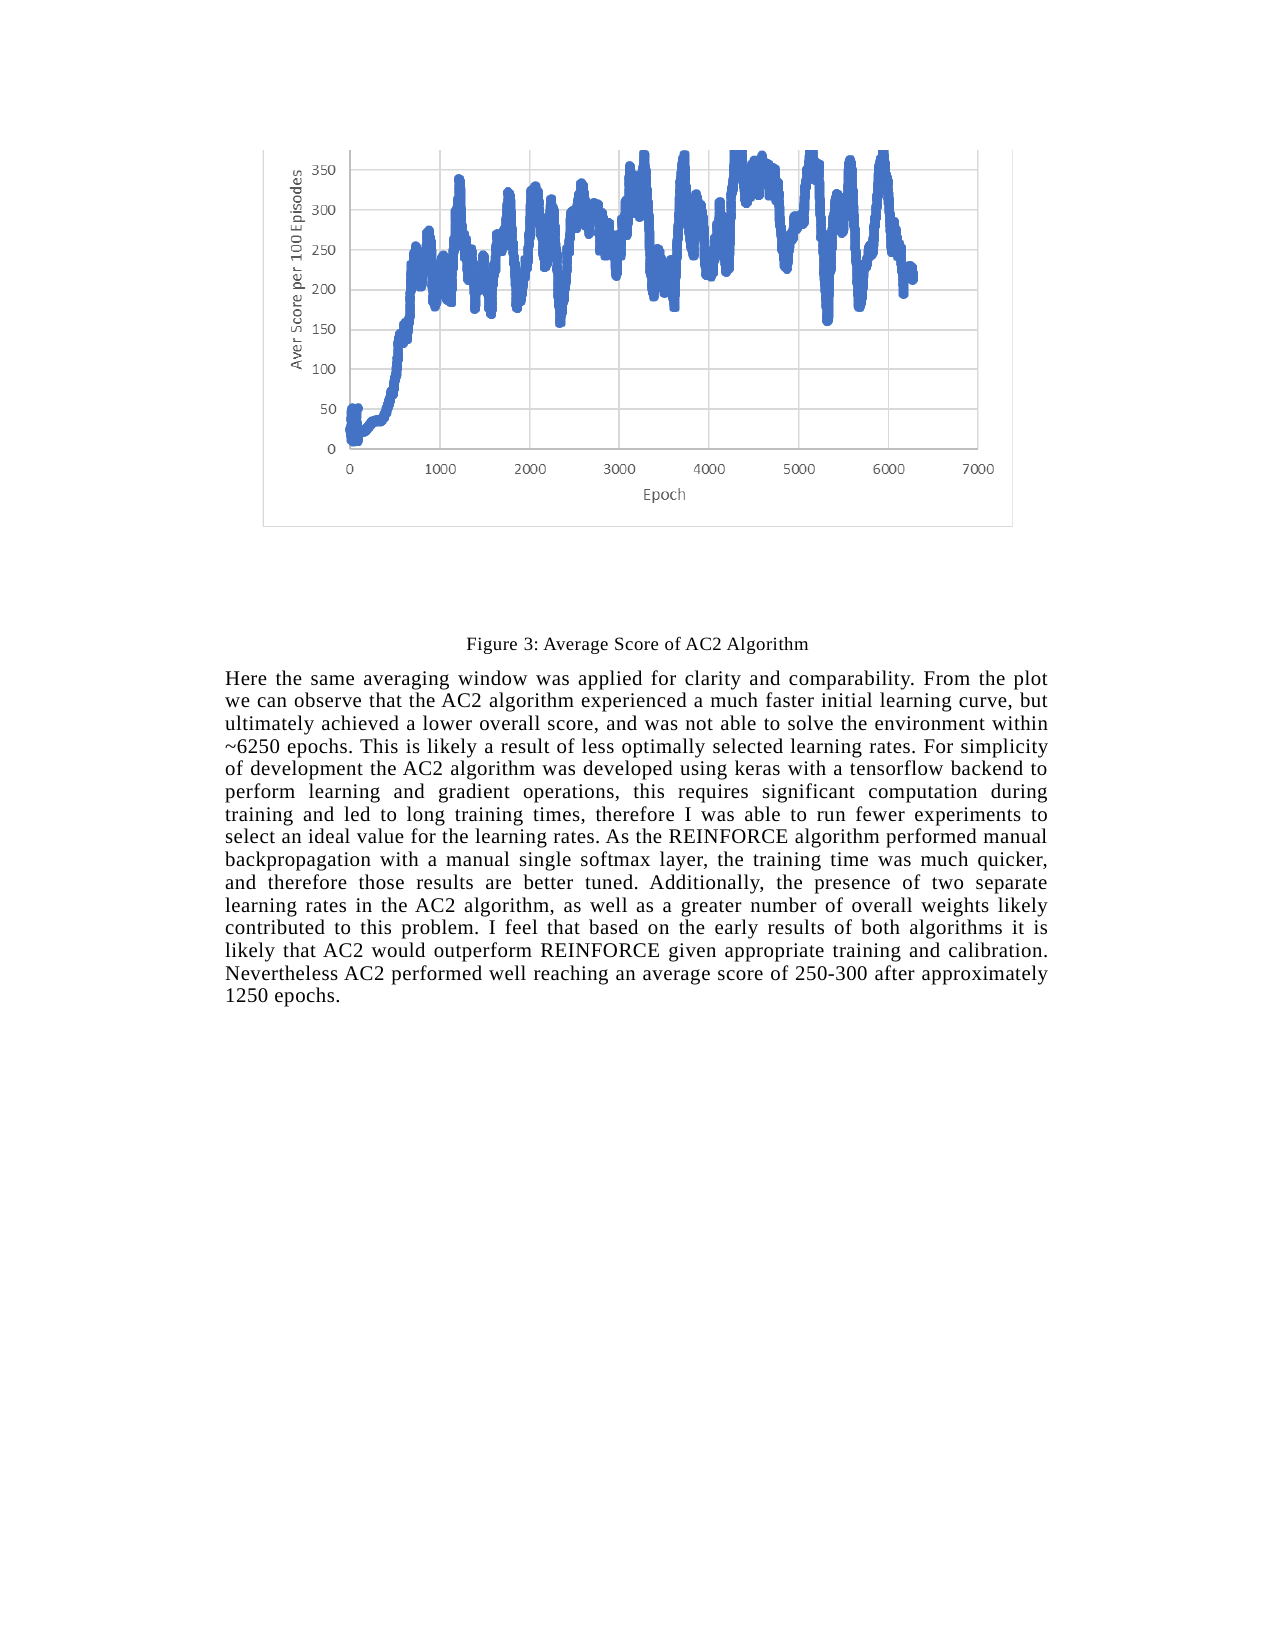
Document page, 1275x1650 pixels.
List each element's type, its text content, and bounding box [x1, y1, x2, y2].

picture [262, 150, 1013, 527]
text Here the same averaging window was applied for clarity and comparability. From the plot we can observe that the AC2 algorithm experienced a much faster initial learning curve, but ultimately achieved a lower overall score, and was not able to solve the environment within ~6250 epochs. This is likely a result of less optimally selected learning rates. For simplicity of development the AC2 algorithm was developed using keras with a tensorflow backend to perform learning and gradient operations, this requires significant computation during training and led to long training times, therefore I was able to run fewer experiments to select an ideal value for the learning rates. As the REINFORCE algorithm performed manual backpropagation with a manual single softmax layer, the training time was much quicker, and therefore those results are better tuned. Additionally, the presence of two separate learning rates in the AC2 algorithm, as well as a greater number of overall weights likely contributed to this problem. I feel that based on the early results of both algorithms it is likely that AC2 would outperform REINFORCE given appropriate training and calibration. Nevertheless AC2 performed well reaching an average score of 250-300 after approximately 1250 epochs. [225, 667, 1050, 1007]
